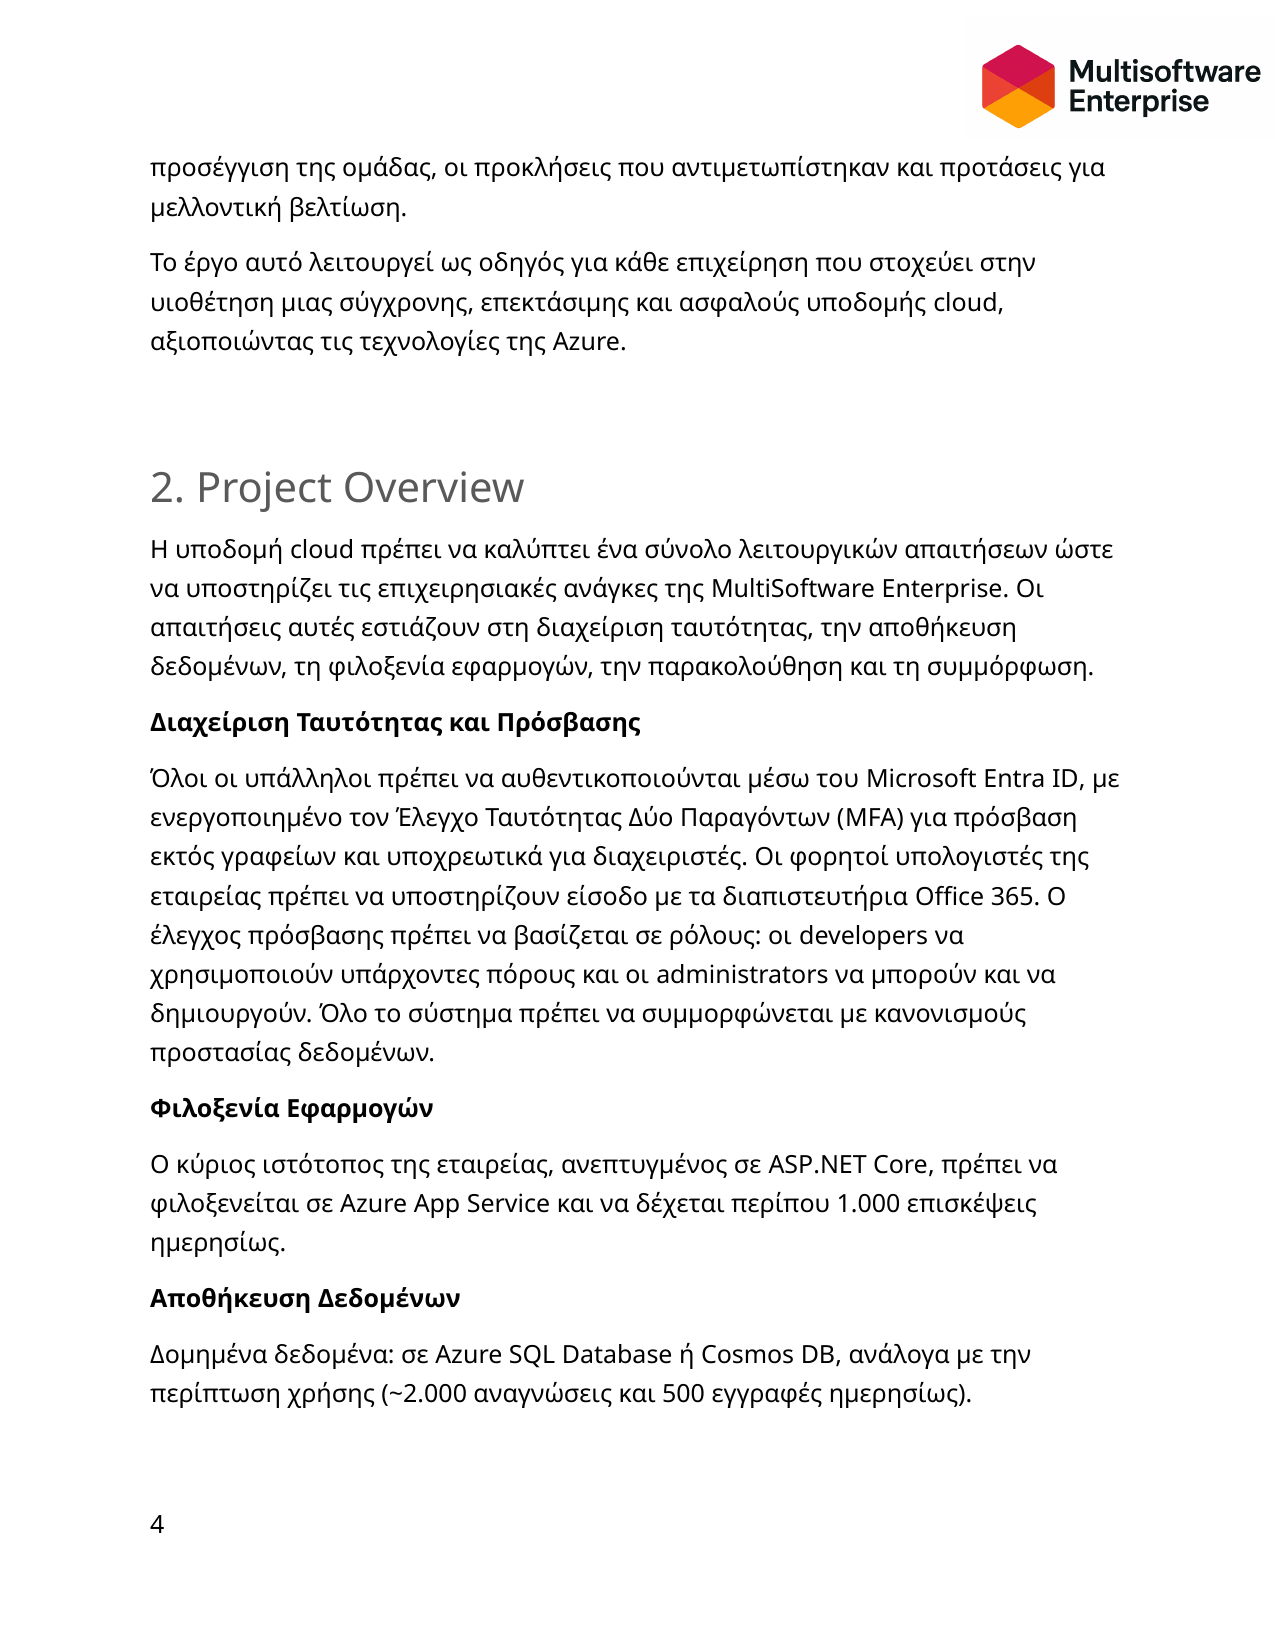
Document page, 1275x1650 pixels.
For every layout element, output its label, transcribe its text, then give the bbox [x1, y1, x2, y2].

text Η υποδομή cloud πρέπει να καλύπτει ένα σύνολο λειτουργικών απαιτήσεων ώστε να υποστηρίζει τις επιχειρησιακές ανάγκες της MultiSoftware Enterprise. Οι απαιτήσεις αυτές εστιάζουν στη διαχείριση ταυτότητας, την αποθήκευση δεδομένων, τη φιλοξενία εφαρμογών, την παρακολούθηση και τη συμμόρφωση. [150, 531, 1125, 683]
text Δομημένα δεδομένα: σε Azure SQL Database ή Cosmos DB, ανάλογα με την περίπτωση χρήσης (~2.000 αναγνώσεις και 500 εγγραφές ημερησίως). [150, 1336, 1125, 1410]
subtitle 2. Project Overview [150, 458, 1125, 515]
text Φιλοξενία Εφαρμογών [150, 1091, 1125, 1125]
text Το έργο αυτό λειτουργεί ως οδηγός για κάθε επιχείρηση που στοχεύει στην υιοθέτηση μιας σύγχρονης, επεκτάσιμης και ασφαλούς υποδομής cloud, αξιοποιώντας τις τεχνολογίες της Azure. [150, 245, 1125, 357]
text Αποθήκευση Δεδομένων [150, 1281, 1125, 1315]
picture [963, 17, 1275, 139]
text Όλοι οι υπάλληλοι πρέπει να αυθεντικοποιούνται μέσω του Microsoft Entra ID, με ενεργοποιημένο τον Έλεγχο Ταυτότητας Δύο Παραγόντων (MFA) για πρόσβαση εκτός γραφείων και υποχρεωτικά για διαχειριστές. Οι φορητοί υπολογιστές της εταιρείας πρέπει να υποστηρίζουν είσοδο με τα διαπιστευτήρια Office 365. Ο έλεγχος πρόσβασης πρέπει να βασίζεται σε ρόλους: οι developers να χρησιμοποιούν υπάρχοντες πόρους και οι administrators να μπορούν και να δημιουργούν. Όλο το σύστημα πρέπει να συμμορφώνεται με κανονισμούς προστασίας δεδομένων. [150, 761, 1125, 1069]
text Ο κύριος ιστότοπος της εταιρείας, ανεπτυγμένος σε ASP.NET Core, πρέπει να φιλοξενείται σε Azure App Service και να δέχεται περίπου 1.000 επισκέψεις ημερησίως. [150, 1146, 1125, 1259]
text Διαχείριση Ταυτότητας και Πρόσβασης [150, 705, 1125, 739]
